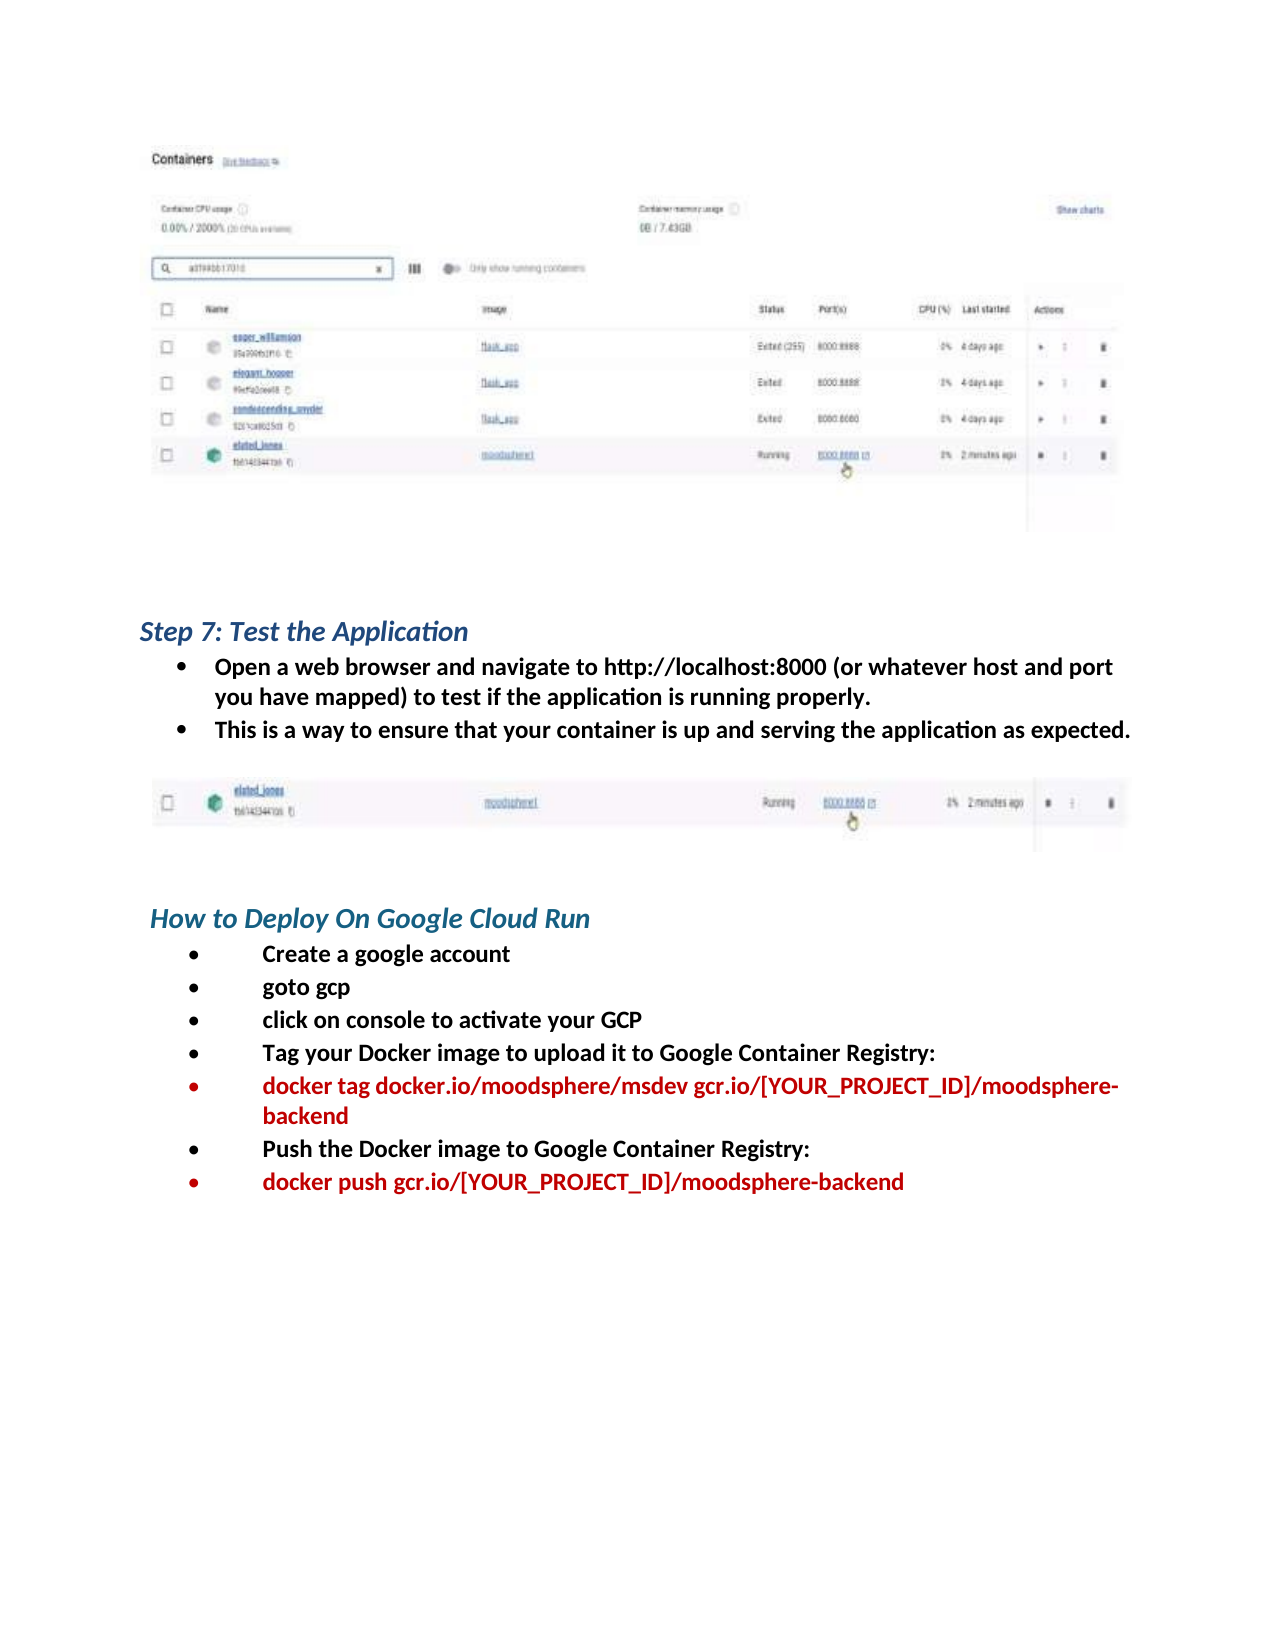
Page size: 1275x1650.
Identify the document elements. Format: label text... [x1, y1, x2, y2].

picture [152, 777, 1132, 852]
list docker tag docker.io/moodsphere/msdev gcr.io/[YOUR_PROJECT_ID]/moodsphere- backend [187, 1070, 1127, 1131]
list docker push gcr.io/[YOUR_PROJECT_ID]/moodsphere-backend [187, 1166, 1148, 1197]
list Open a web browser and navigate to http://localhost:8000 (or whatever host and port you have mapped) to test if the application is running properly. [177, 651, 1114, 712]
list click on console to activate your GCP [187, 1004, 1148, 1035]
picture [139, 145, 1124, 532]
list Tag your Docker image to upload it to Google Container Registry: [187, 1037, 1148, 1068]
subtitle How to Deploy On Google Cloud Run [150, 900, 1148, 936]
list goto gcp [187, 971, 1148, 1002]
list Create a google account [187, 938, 1148, 969]
list This is a way to ensure that your container is up and serving the application as expected. [177, 714, 1148, 745]
subtitle Step 7: Test the Application [139, 613, 1148, 648]
list Push the Docker image to Google Container Registry: [187, 1133, 1148, 1164]
